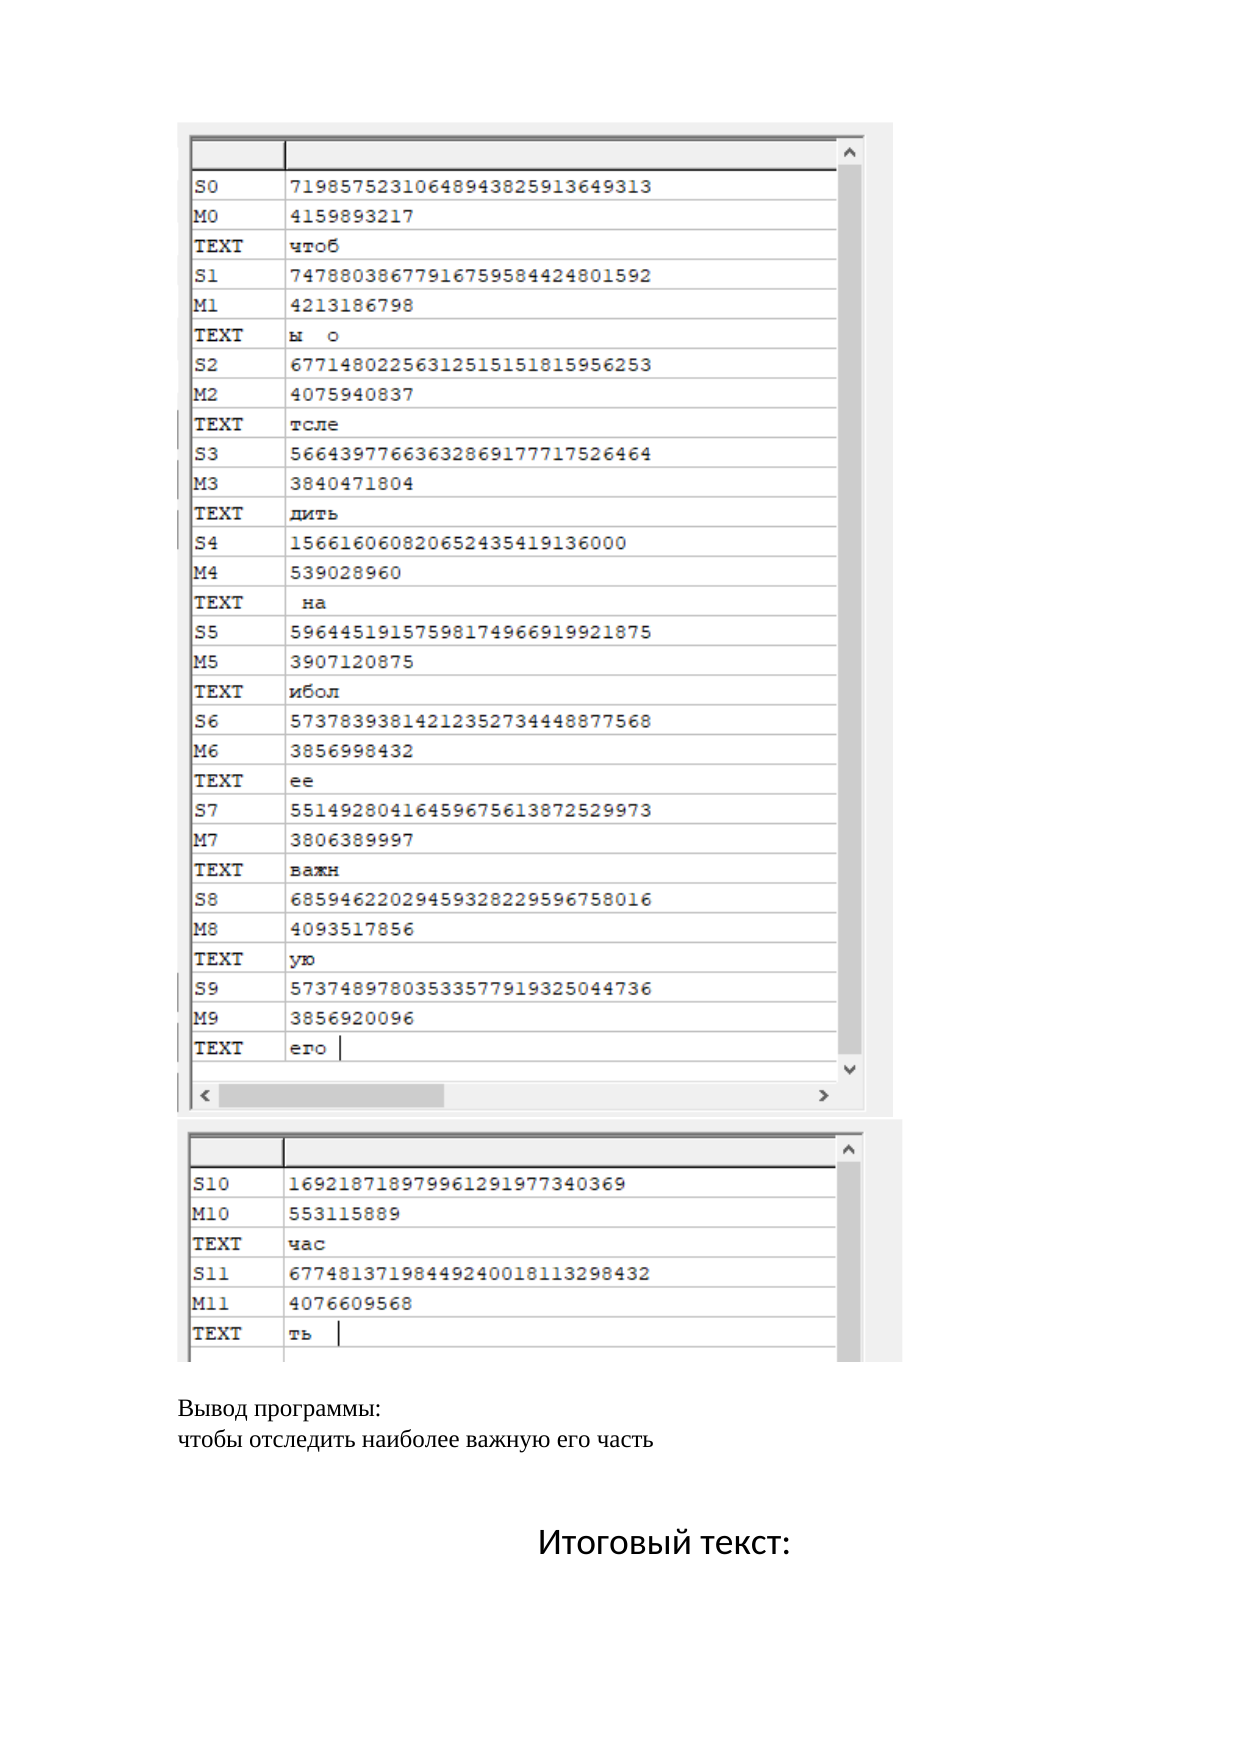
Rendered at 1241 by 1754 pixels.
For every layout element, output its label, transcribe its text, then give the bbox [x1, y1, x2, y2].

text чтобы отследить наиболее важную его часть [177, 1424, 1152, 1453]
text Итоговый текст: [177, 1518, 1152, 1563]
text Вывод программы: [177, 1393, 1152, 1422]
picture [177, 1118, 903, 1362]
picture [177, 118, 893, 1117]
